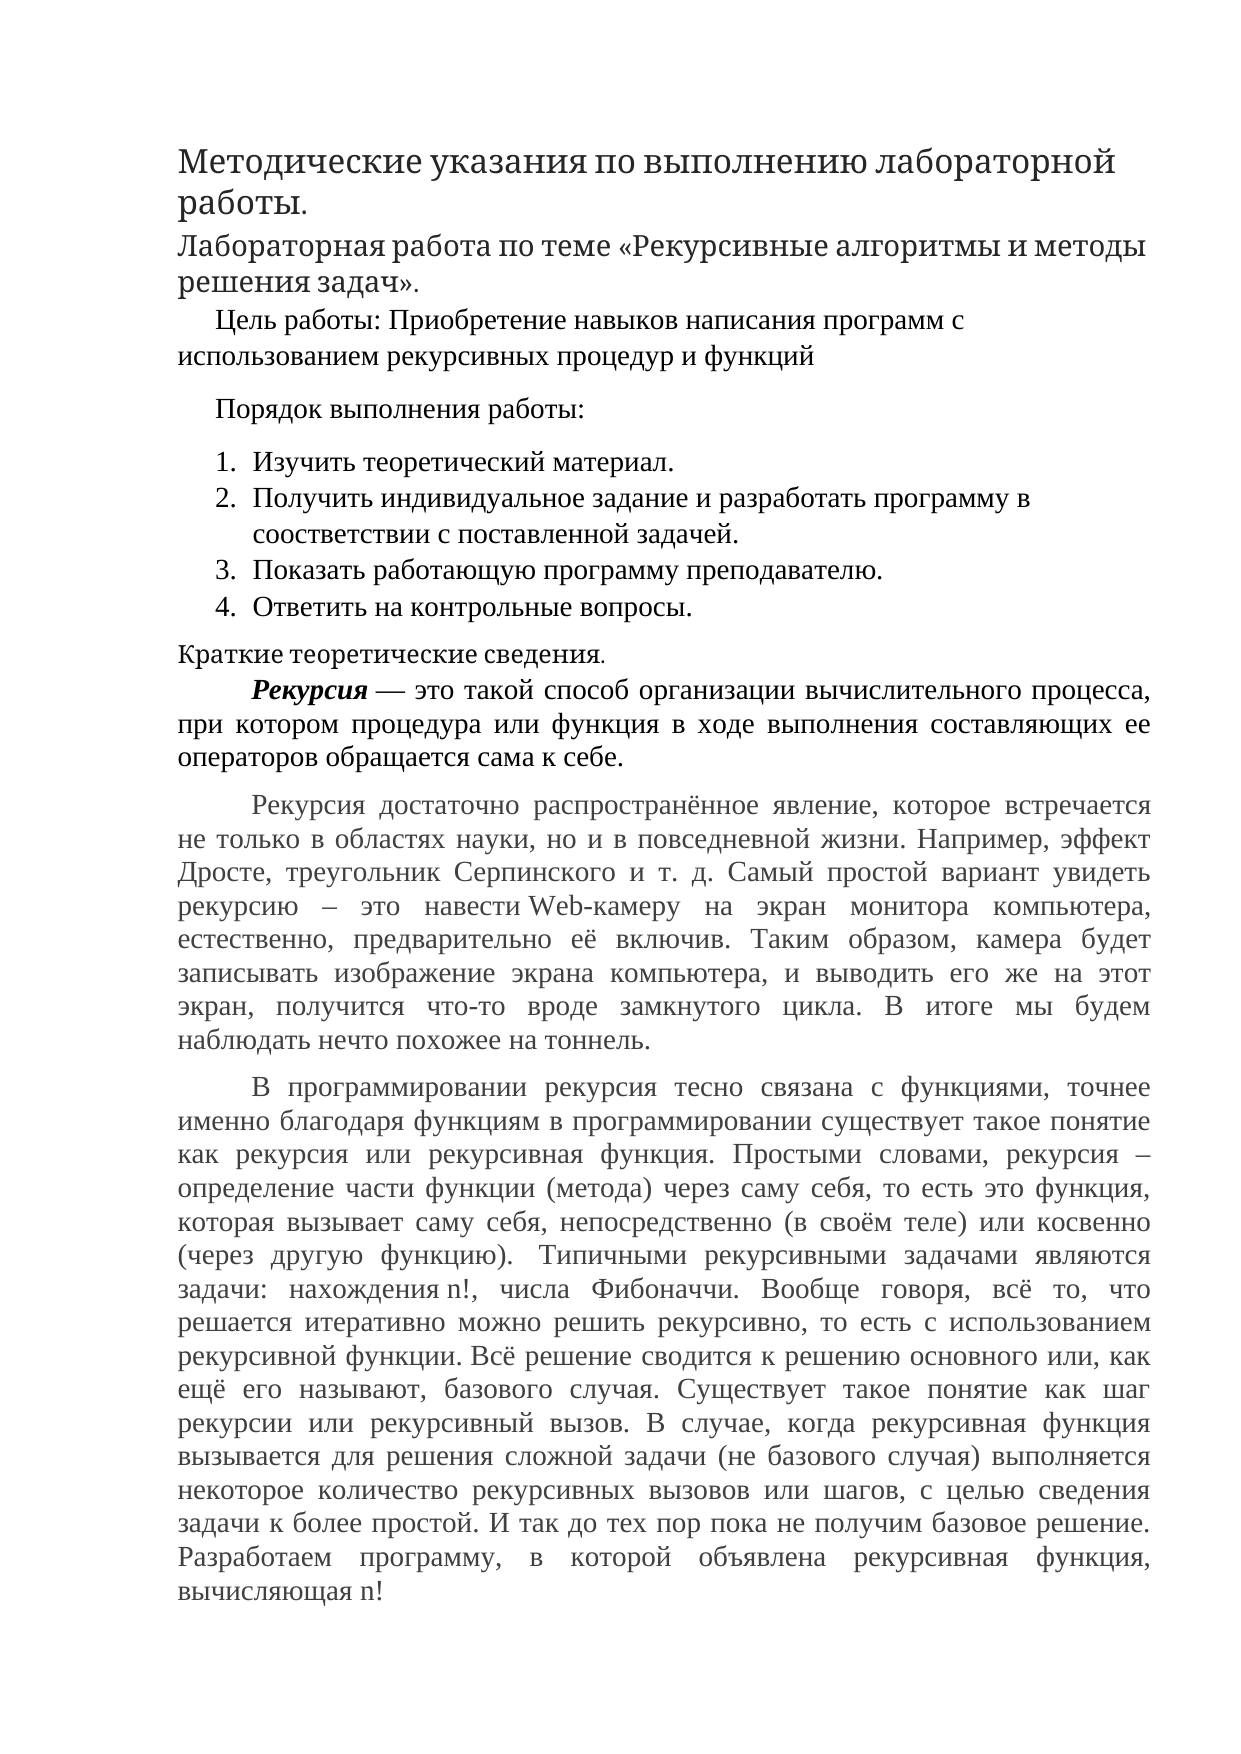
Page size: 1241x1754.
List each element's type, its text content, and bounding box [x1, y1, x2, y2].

text Цель работы: Приобретение навыков написания программ с использованием рекурсивных процедур и функций [177, 302, 1152, 372]
text Рекурсия — это такой способ организации вычислительного процесса, при котором процедура или функция в ходе выполнения составляющих ее операторов обращается сама к себе. [177, 672, 1152, 706]
subtitle Лабораторная работа по теме «Рекурсивные алгоритмы и методы решения задач». [177, 230, 1152, 300]
list Получить индивидуальное задание и разработать программу в соостветствии с поставленной задачей. [215, 480, 1152, 550]
text Рекурсия — это такой способ организации вычислительного процесса, при котором процедура или функция в ходе выполнения составляющих ее операторов обращается сама к себе. [177, 739, 1152, 773]
text Рекурсия достаточно распространённое явление, которое встречается не только в областях науки, но и в повседневной жизни. Например, эффект Дросте, треугольник Серпинского и т. д. Самый простой вариант увидеть рекурсию – это навести Web-камеру на экран монитора компьютера, естественно, предварительно её включив. Таким образом, камера будет записывать изображение экрана компьютера, и выводить его же на этот экран, получится что-то вроде замкнутого цикла. В итоге мы будем наблюдать нечто похожее на тоннель. [177, 787, 1152, 1056]
list Изучить теоретический материал. [215, 444, 1152, 478]
list Показать работающую программу преподавателю. [215, 552, 1152, 586]
subtitle Краткие теоретические сведения. [177, 641, 1152, 670]
text В программировании рекурсия тесно связана с функциями, точнее именно благодаря функциям в программировании существует такое понятие как рекурсия или рекурсивная функция. Простыми словами, рекурсия – определение части функции (метода) через саму себя, то есть это функция, которая вызывает саму себя, непосредственно (в своём теле) или косвенно (через другую функцию). Типичными рекурсивными задачами являются задачи: нахождения n!, числа Фибоначчи. Вообще говоря, всё то, что решается итеративно можно решить рекурсивно, то есть с использованием рекурсивной функции. Всё решение сводится к решению основного или, как ещё его называют, базового случая. Существует такое понятие как шаг рекурсии или рекурсивный вызов. В случае, когда рекурсивная функция вызывается для решения сложной задачи (не базового случая) выполняется некоторое количество рекурсивных вызовов или шагов, с целью сведения задачи к более простой. И так до тех пор пока не получим базовое решение. Разработаем программу, в которой объявлена рекурсивная функция, вычисляющая n! [177, 1069, 1152, 1606]
list Ответить на контрольные вопросы. [215, 589, 1152, 622]
subtitle Методические указания по выполнению лабораторной работы. [177, 143, 1152, 223]
text Порядок выполнения работы: [177, 391, 1152, 425]
